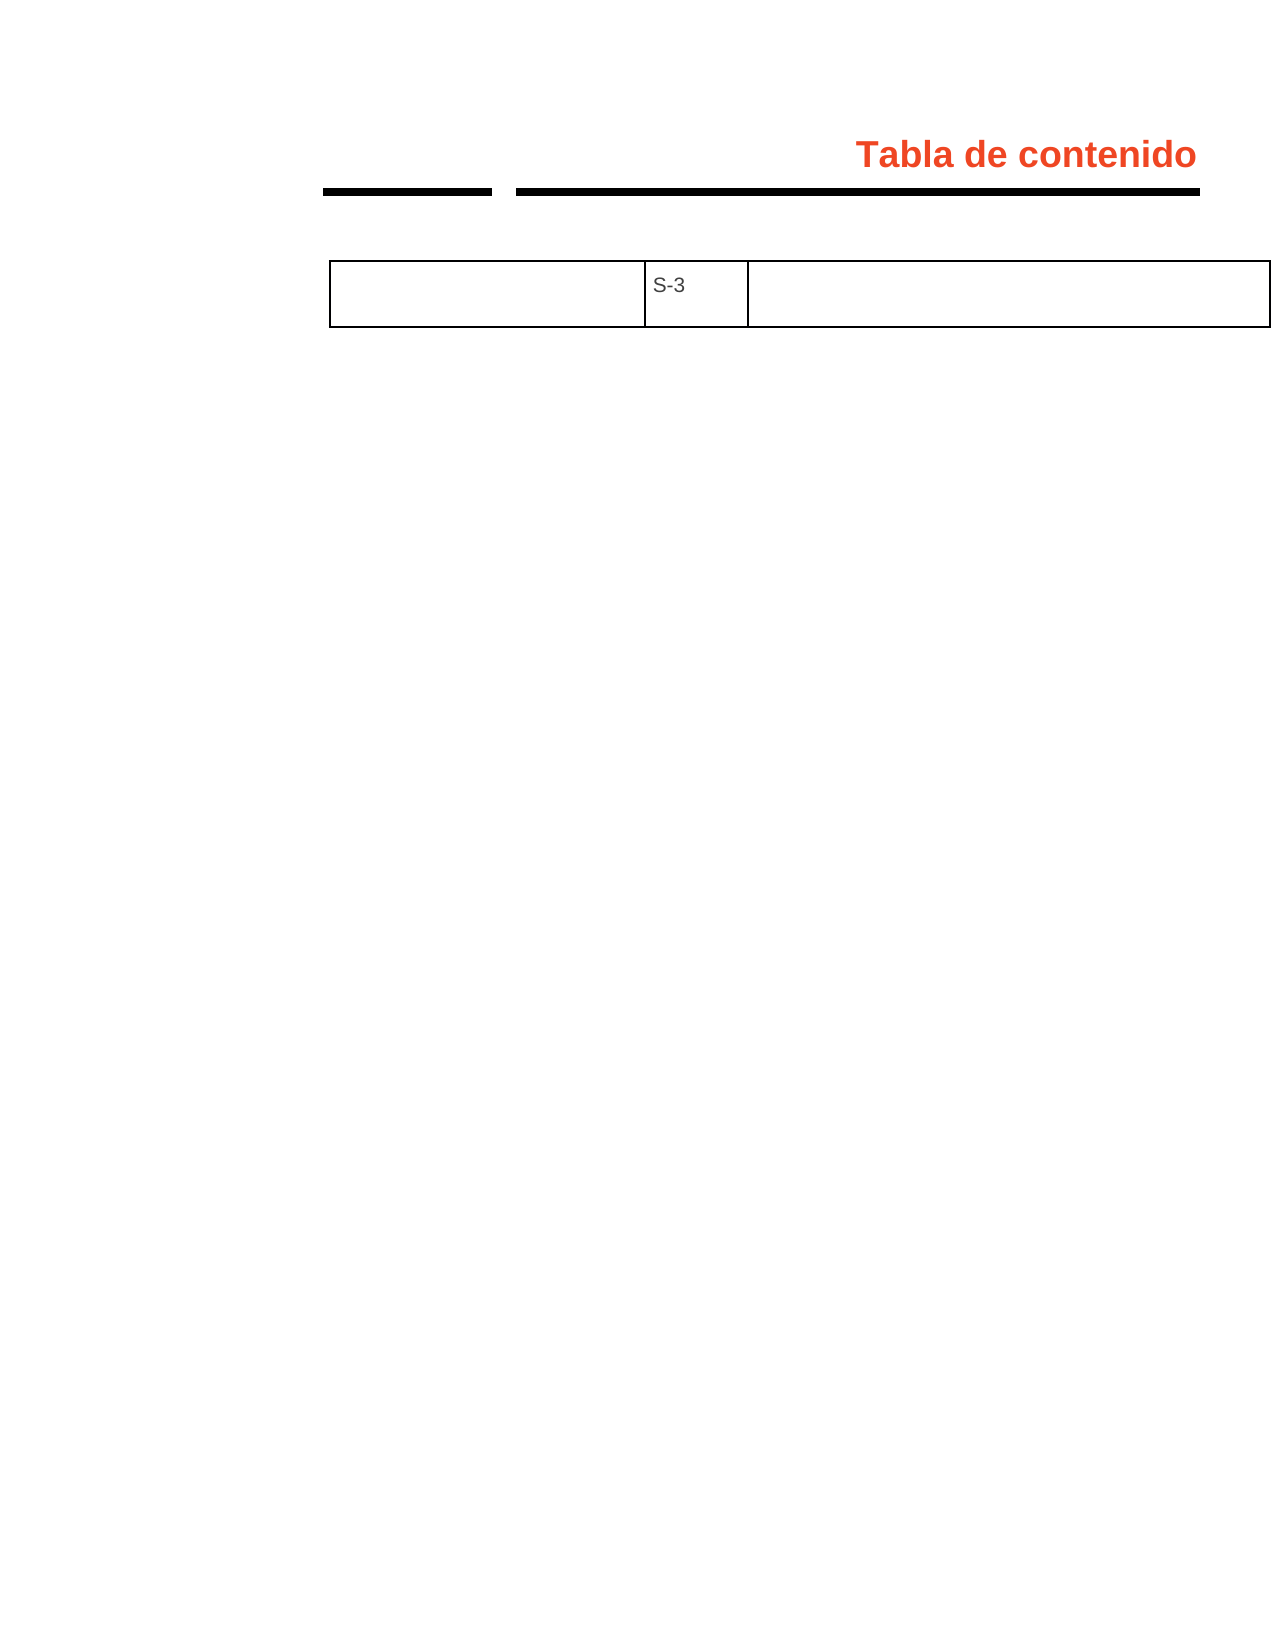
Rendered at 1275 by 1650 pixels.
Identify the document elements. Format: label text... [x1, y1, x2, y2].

table_cell [331, 262, 644, 326]
table_cell S-3 [646, 262, 747, 326]
table_cell [749, 262, 1269, 326]
